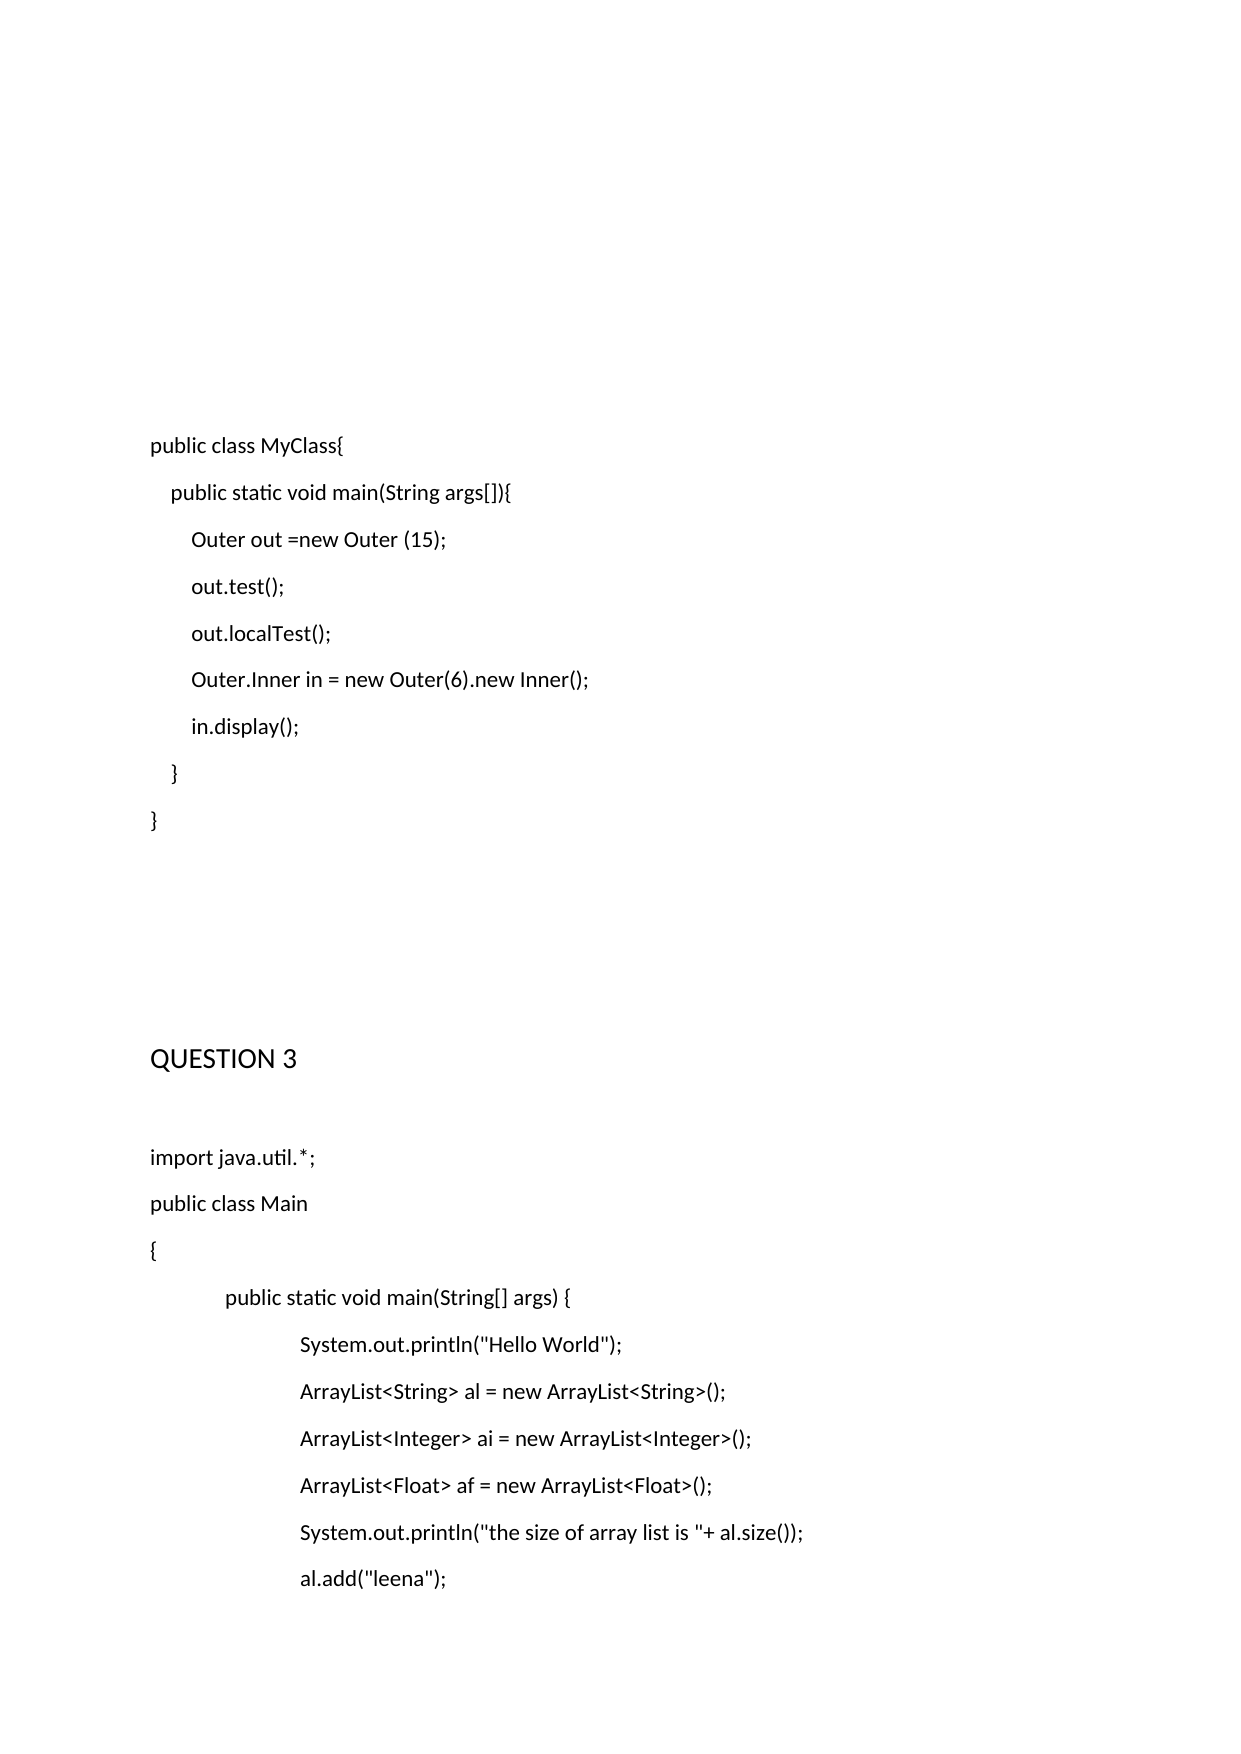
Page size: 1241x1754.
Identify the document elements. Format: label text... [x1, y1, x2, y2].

text Outer.Inner in = new Outer(6).new Inner(); [150, 666, 1090, 694]
text { [150, 1236, 1090, 1264]
text out.localTest(); [150, 619, 1090, 647]
text public static void main(String args[]){ [150, 478, 1090, 506]
text public class Main [150, 1189, 1090, 1217]
text out.test(); [150, 572, 1090, 600]
text public static void main(String[] args) { [150, 1283, 1090, 1311]
text al.add("leena"); [150, 1564, 1090, 1592]
text public class MyClass{ [150, 431, 1090, 459]
text System.out.println("Hello World"); [150, 1330, 1090, 1358]
text ArrayList<String> al = new ArrayList<String>(); [150, 1377, 1090, 1405]
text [150, 1518, 1090, 1546]
text import java.util.*; [150, 1143, 1090, 1171]
text Outer out =new Outer (15); [150, 525, 1090, 553]
text ArrayList<Integer> ai = new ArrayList<Integer>(); [150, 1424, 1090, 1452]
text } [150, 759, 1090, 787]
text ArrayList<Float> af = new ArrayList<Float>(); [150, 1471, 1090, 1499]
text } [150, 806, 1090, 834]
text QUESTION 3 [150, 1041, 1090, 1076]
text in.display(); [150, 712, 1090, 741]
